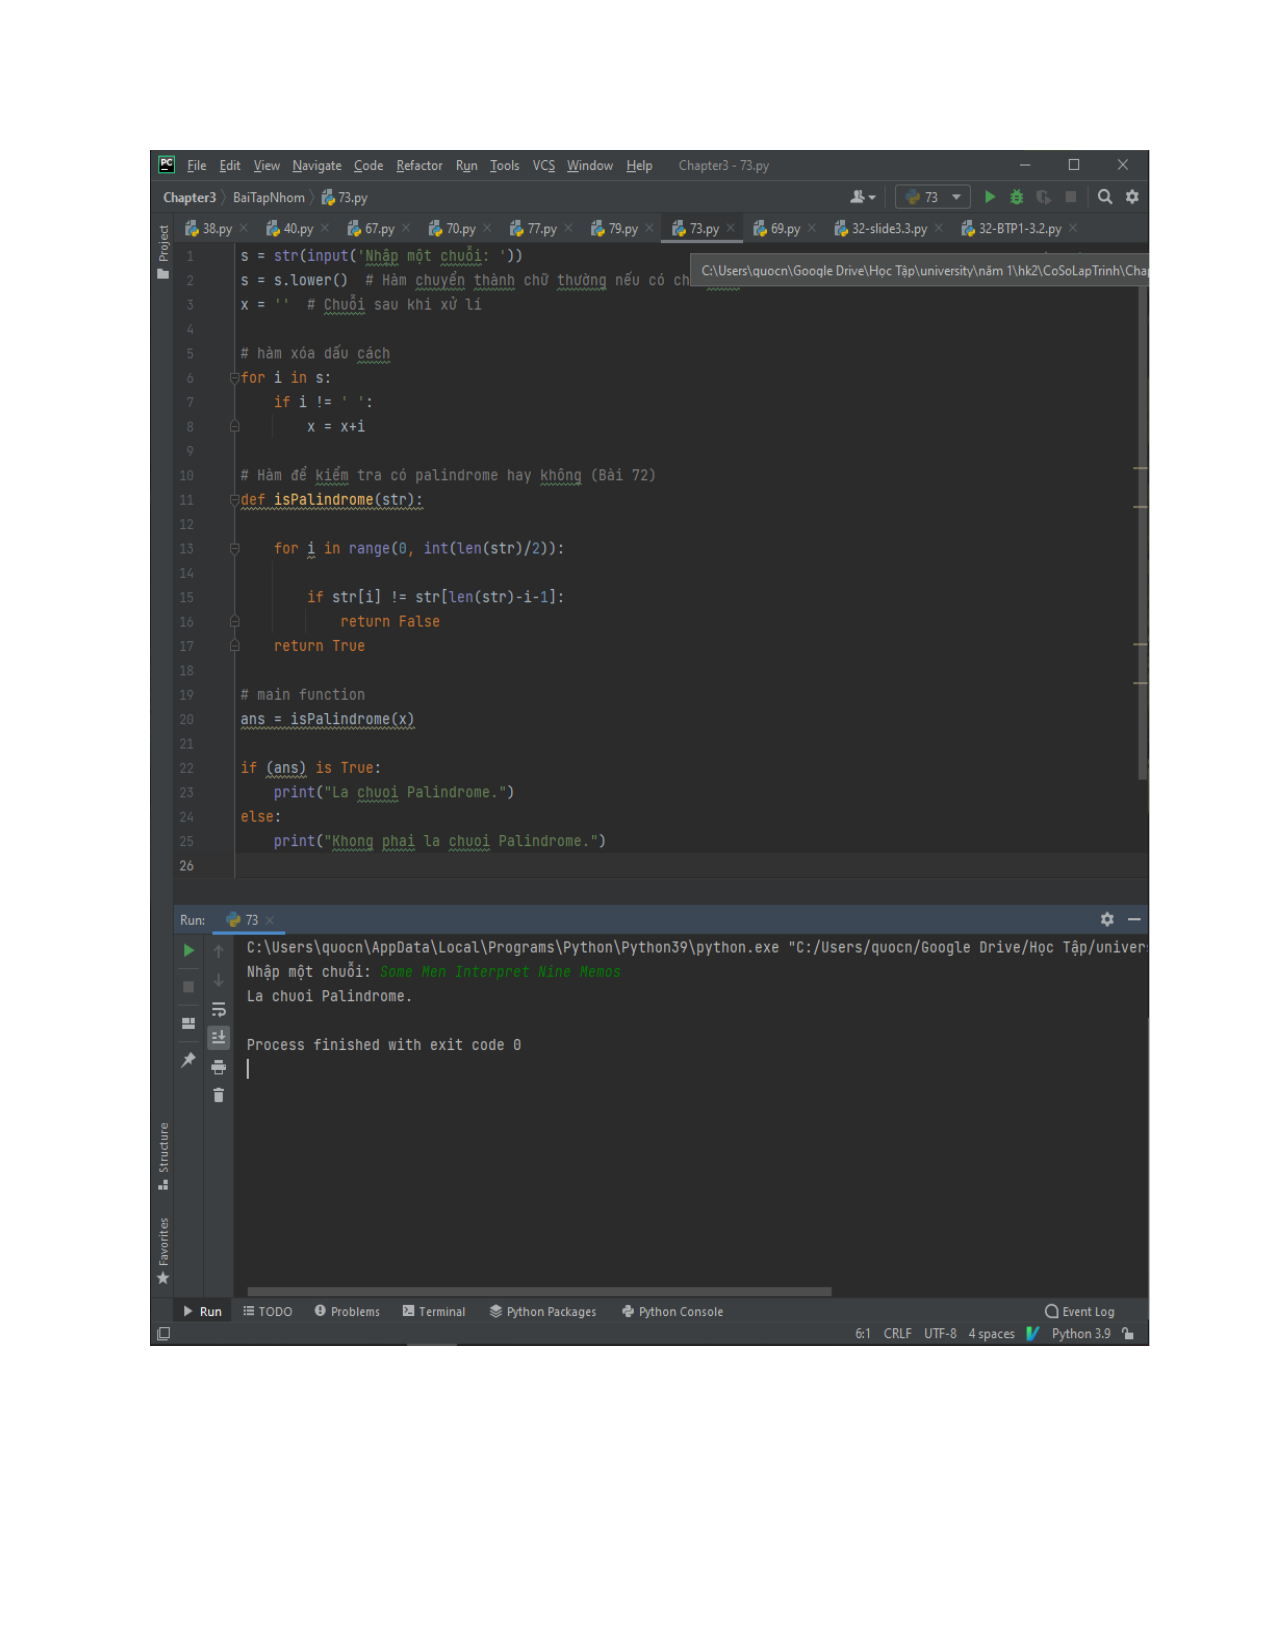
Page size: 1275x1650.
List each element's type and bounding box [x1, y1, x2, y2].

picture [150, 150, 1150, 1346]
